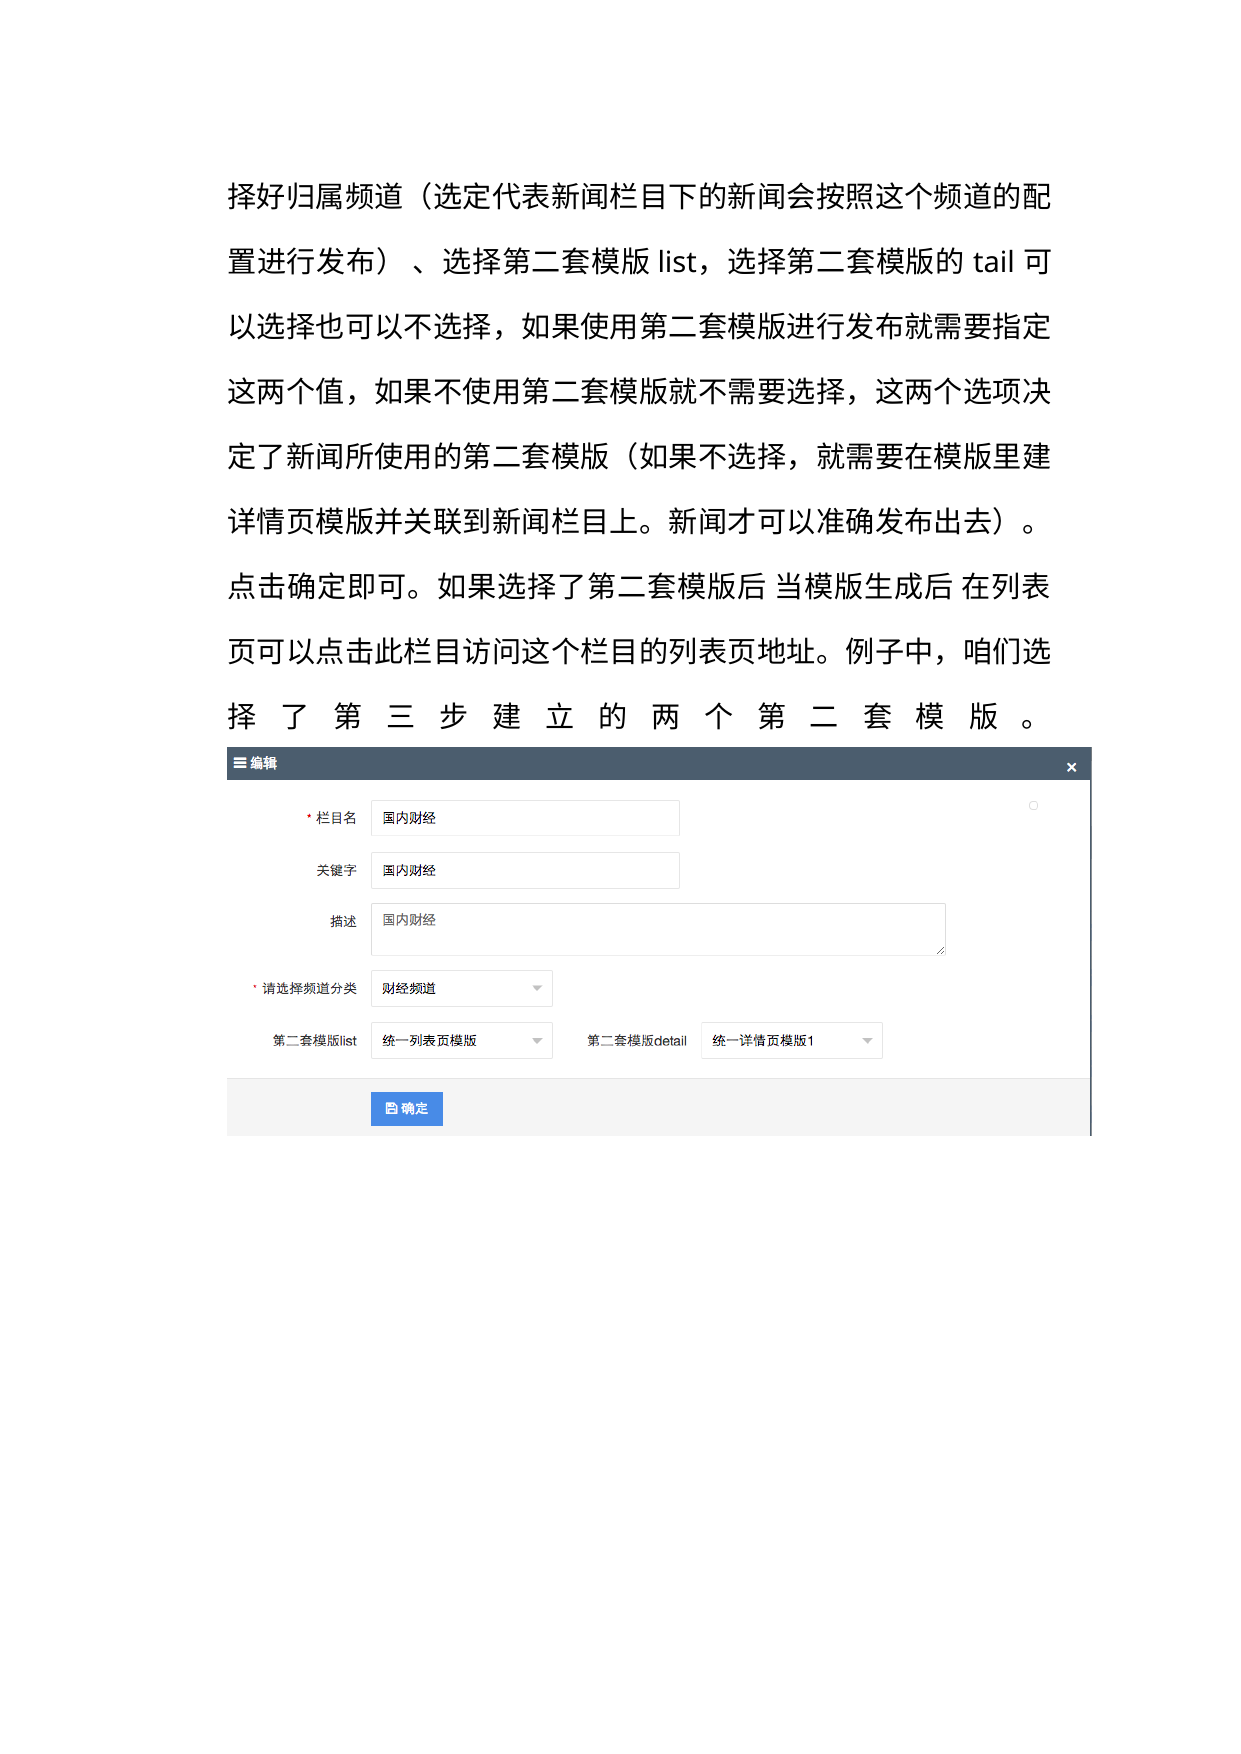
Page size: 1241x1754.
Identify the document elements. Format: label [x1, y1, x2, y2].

picture [227, 747, 1092, 1136]
list [187, 162, 1053, 1137]
